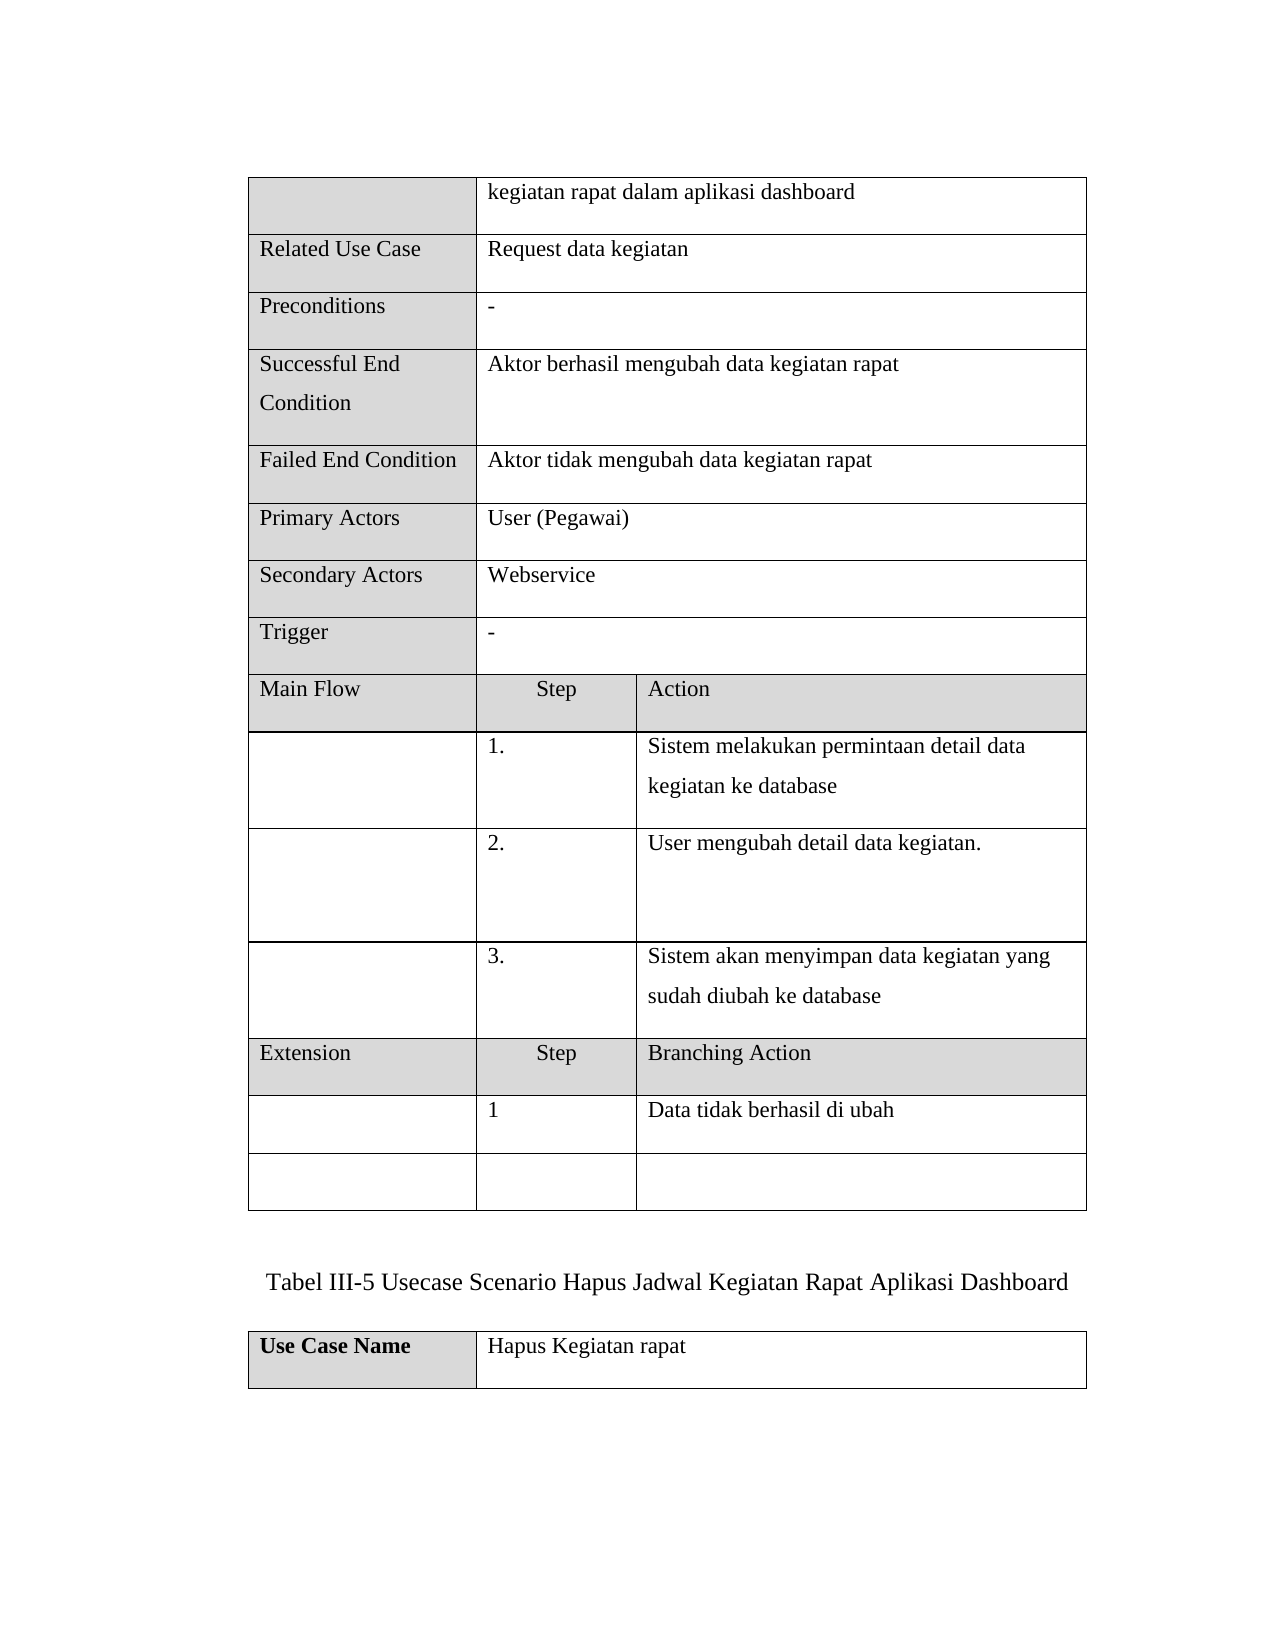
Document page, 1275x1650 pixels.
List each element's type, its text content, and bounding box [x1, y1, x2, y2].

table_header Use Case Name [249, 1332, 476, 1388]
table_cell 1 [477, 1096, 636, 1152]
table_cell Aktor berhasil mengubah data kegiatan rapat [477, 350, 1086, 445]
table_cell Extension [249, 1039, 476, 1095]
table_cell Preconditions [249, 293, 476, 349]
table_cell Primary Actors [249, 504, 476, 560]
table_cell Sistem akan menyimpan data kegiatan yang sudah diubah ke database [637, 943, 1086, 1038]
table_cell [249, 1096, 476, 1152]
table_cell Step [477, 1039, 636, 1095]
table_cell Description [249, 178, 476, 234]
table_cell [477, 1154, 636, 1209]
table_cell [477, 178, 1086, 234]
table_cell Data tidak berhasil di ubah [637, 1096, 1086, 1152]
table_cell [637, 1154, 1086, 1209]
table_cell Failed End Condition [249, 446, 476, 503]
table_cell Action [637, 675, 1086, 731]
table_cell - [477, 293, 1086, 349]
table_cell Request data kegiatan [477, 235, 1086, 292]
table_cell - [477, 618, 1086, 674]
table_cell Main Flow [249, 675, 476, 731]
table_cell Successful End Condition [249, 350, 476, 445]
table_cell [249, 733, 476, 828]
table_cell 2. [477, 829, 636, 941]
table_cell User mengubah detail data kegiatan. [637, 829, 1086, 941]
table_cell Aktor tidak mengubah data kegiatan rapat [477, 446, 1086, 503]
table_cell 1. [477, 733, 636, 828]
table_cell Related Use Case [249, 235, 476, 292]
table_cell 3. [477, 943, 636, 1038]
table_cell [249, 829, 476, 941]
table_cell [249, 1154, 476, 1209]
table_cell Sistem melakukan permintaan detail data kegiatan ke database [637, 733, 1086, 828]
table_cell [249, 943, 476, 1038]
table_header Hapus Kegiatan rapat [477, 1332, 1086, 1388]
table_cell Branching Action [637, 1039, 1086, 1095]
table_cell User (Pegawai) [477, 504, 1086, 560]
table_cell Secondary Actors [249, 561, 476, 617]
table_cell Trigger [249, 618, 476, 674]
table_cell Webservice [477, 561, 1086, 617]
table_cell Step [477, 675, 636, 731]
